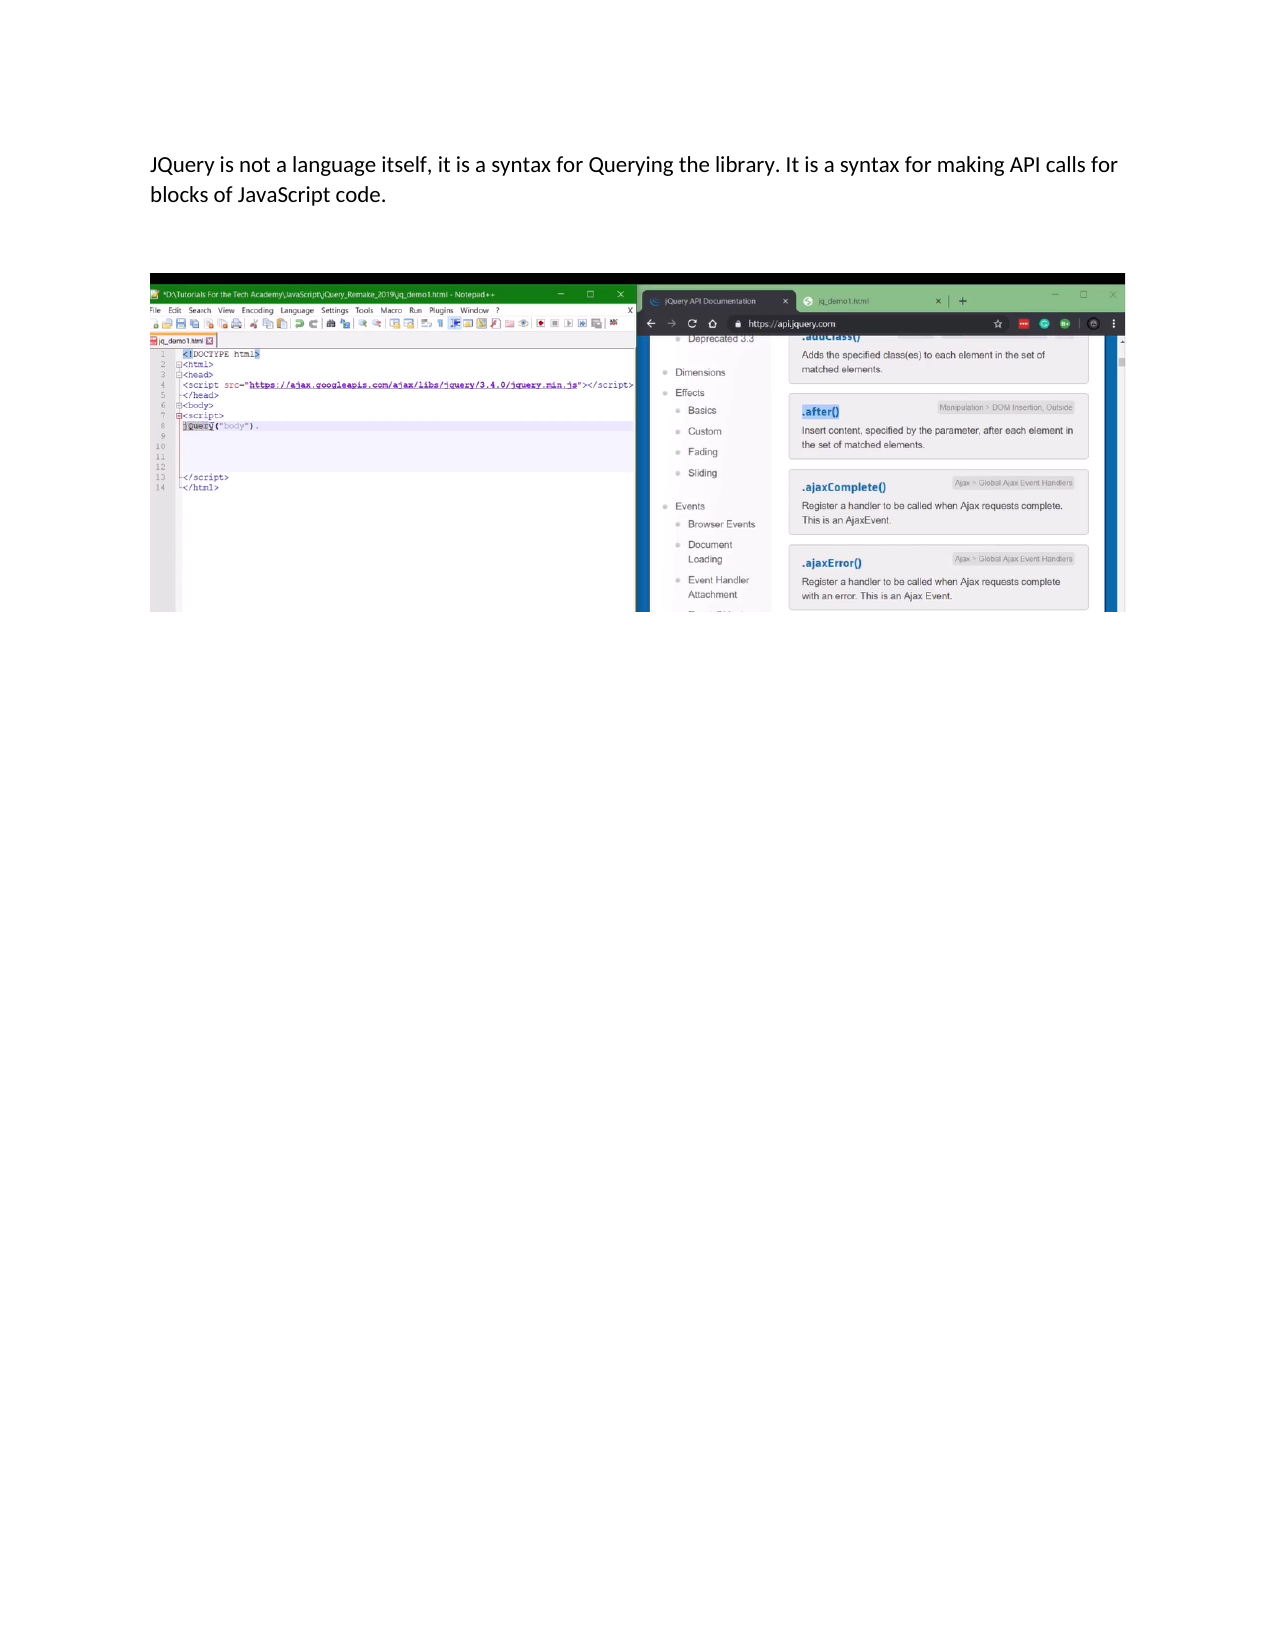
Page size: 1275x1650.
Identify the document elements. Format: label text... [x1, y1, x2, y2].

text JQuery is not a language itself, it is a syntax for Querying the library. It is a syntax for making API calls for blocks of JavaScript code. [150, 150, 1125, 208]
picture [150, 273, 1125, 612]
